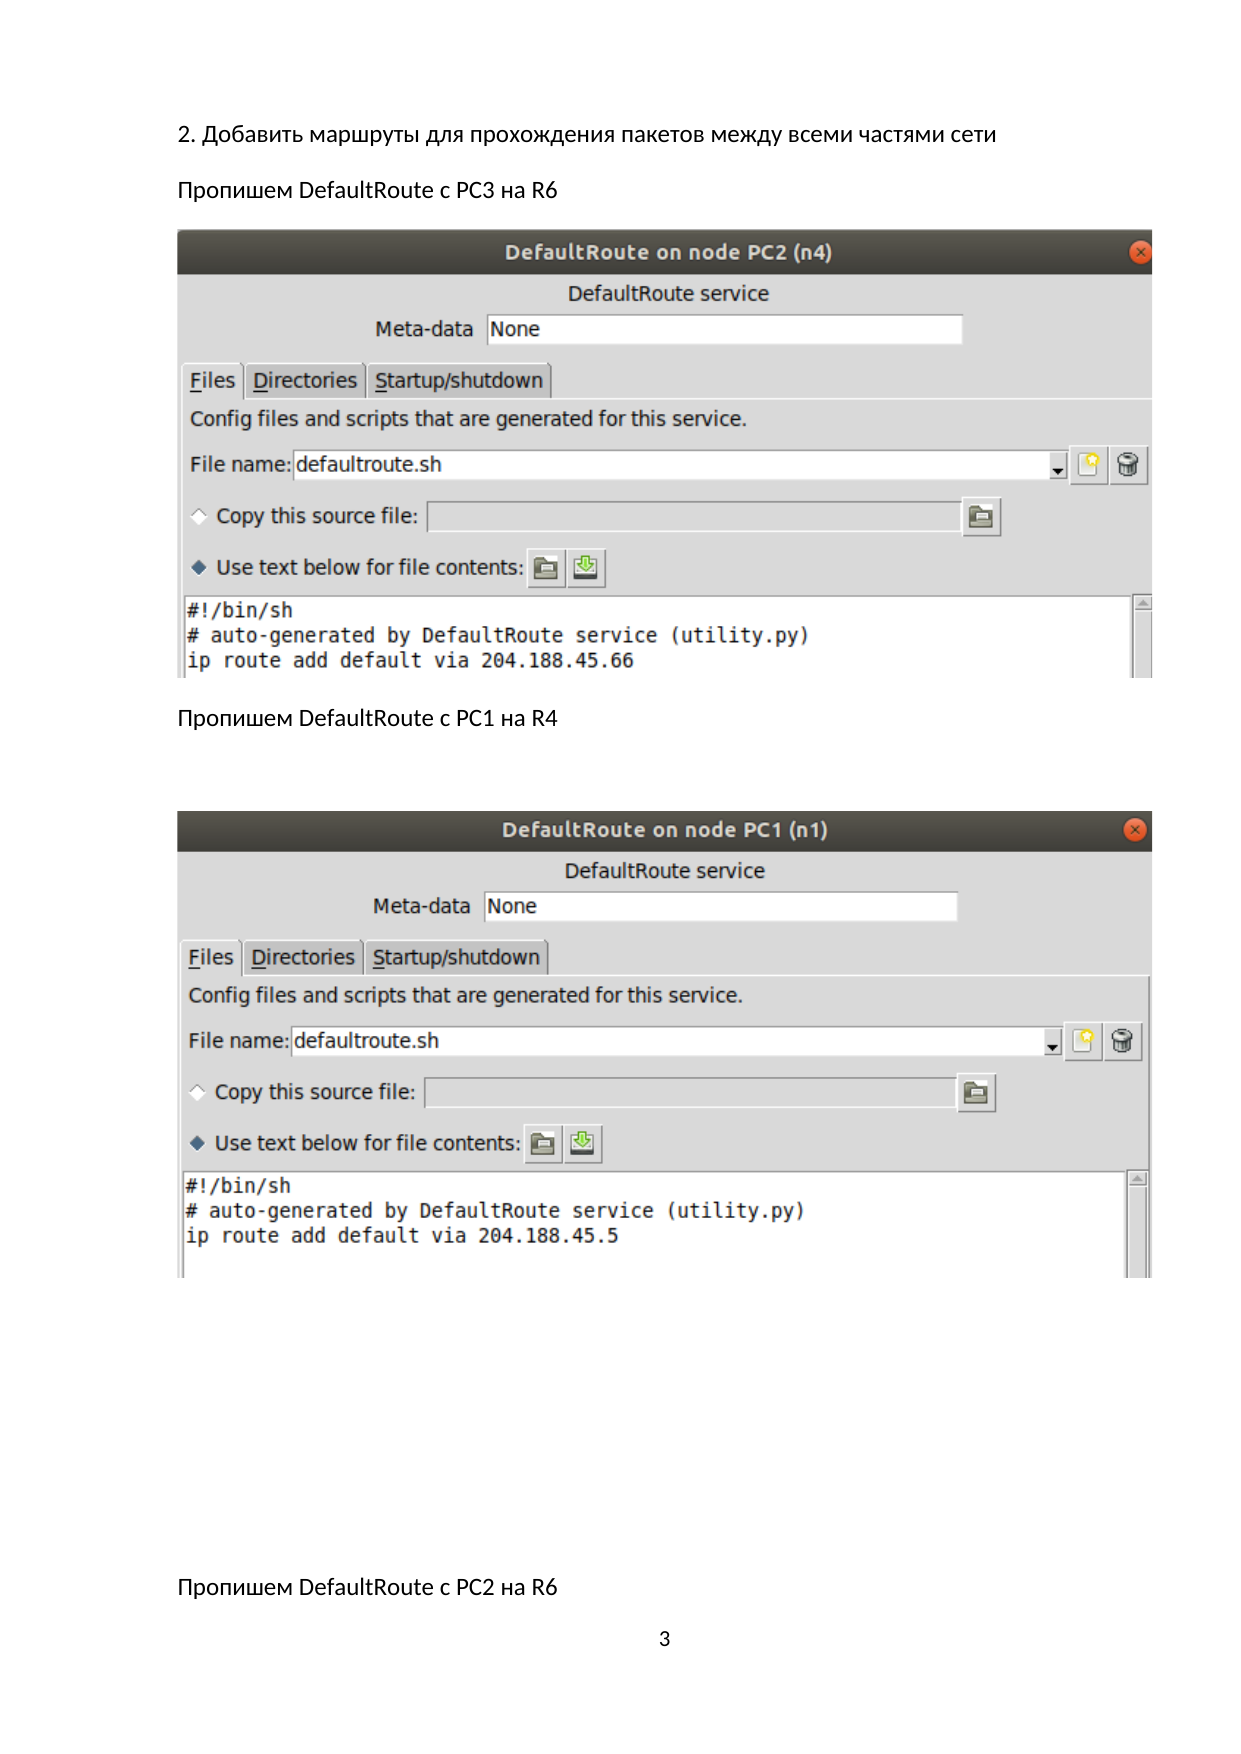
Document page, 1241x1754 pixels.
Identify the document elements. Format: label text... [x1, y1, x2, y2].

text Пропишем DefaultRoute с PC1 на R4 [177, 703, 1152, 733]
picture [177, 229, 1153, 678]
text Пропишем DefaultRoute с PC3 на R6 [177, 174, 1152, 204]
text Пропишем DefaultRoute с PC2 на R6 [177, 1571, 1152, 1601]
text 2. Добавить маршруты для прохождения пакетов между всеми частями сети [177, 118, 1152, 149]
picture [177, 811, 1153, 1278]
